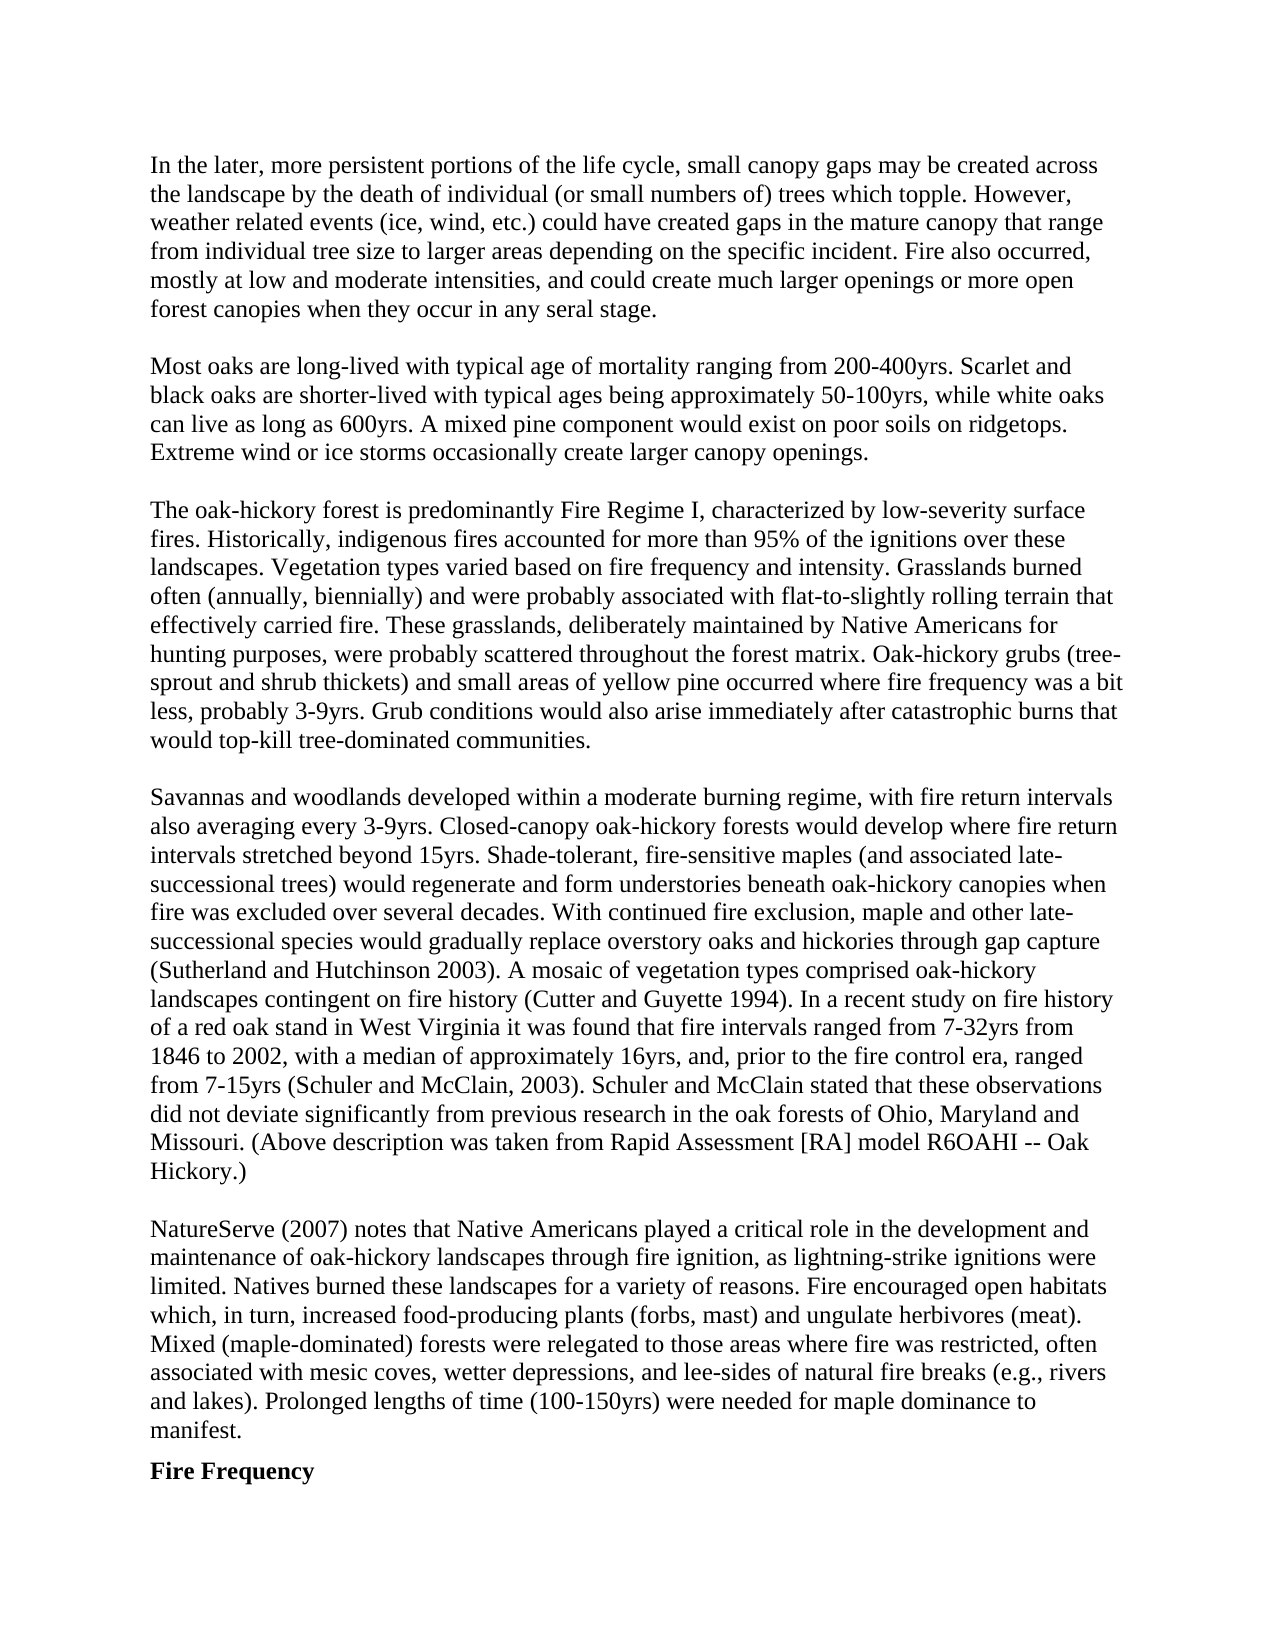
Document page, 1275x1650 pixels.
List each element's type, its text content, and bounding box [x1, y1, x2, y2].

text Most oaks are long-lived with typical age of mortality ranging from 200-400yrs. Scarlet and black oaks are shorter-lived with typical ages being approximately 50-100yrs, while white oaks can live as long as 600yrs. A mixed pine component would exist on poor soils on ridgetops. Extreme wind or ice storms occasionally create larger canopy openings. [150, 351, 1125, 466]
text The oak-hickory forest is predominantly Fire Regime I, characterized by low-severity surface fires. Historically, indigenous fires accounted for more than 95% of the ignitions over these landscapes. Vegetation types varied based on fire frequency and intensity. Grasslands burned often (annually, biennially) and were probably associated with flat-to-slightly rolling terrain that effectively carried fire. These grasslands, deliberately maintained by Native Americans for hunting purposes, were probably scattered throughout the forest matrix. Oak-hickory grubs (tree-sprout and shrub thickets) and small areas of yellow pine occurred where fire frequency was a bit less, probably 3-9yrs. Grub conditions would also arise immediately after catastrophic burns that would top-kill tree-dominated communities. [150, 495, 1125, 754]
text NatureServe (2007) notes that Native Americans played a critical role in the development and maintenance of oak-hickory landscapes through fire ignition, as lightning-strike ignitions were limited. Natives burned these landscapes for a variety of reasons. Fire encouraged open habitats which, in turn, increased food-producing plants (forbs, mast) and ungulate herbivores (meat). Mixed (maple-dominated) forests were relegated to those areas where fire was restricted, often associated with mesic coves, wetter depressions, and lee-sides of natural fire breaks (e.g., rivers and lakes). Prolonged lengths of time (100-150yrs) were needed for maple dominance to manifest. [150, 1214, 1125, 1444]
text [150, 150, 1125, 322]
text Savannas and woodlands developed within a moderate burning regime, with fire return intervals also averaging every 3-9yrs. Closed-canopy oak-hickory forests would develop where fire return intervals stretched beyond 15yrs. Shade-tolerant, fire-sensitive maples (and associated late-successional trees) would regenerate and form understories beneath oak-hickory canopies when fire was excluded over several decades. With continued fire exclusion, maple and other late-successional species would gradually replace overstory oaks and hickories through gap capture (Sutherland and Hutchinson 2003). A mosaic of vegetation types comprised oak-hickory landscapes contingent on fire history (Cutter and Guyette 1994). In a recent study on fire history of a red oak stand in West Virginia it was found that fire intervals ranged from 7-32yrs from 1846 to 2002, with a median of approximately 16yrs, and, prior to the fire control era, ranged from 7-15yrs (Schuler and McClain, 2003). Schuler and McClain stated that these observations did not deviate significantly from previous research in the oak forests of Ohio, Maryland and Missouri. (Above description was taken from Rapid Assessment [RA] model R6OAHI -- Oak Hickory.) [150, 782, 1125, 1185]
text Fire Frequency [150, 1456, 1125, 1485]
